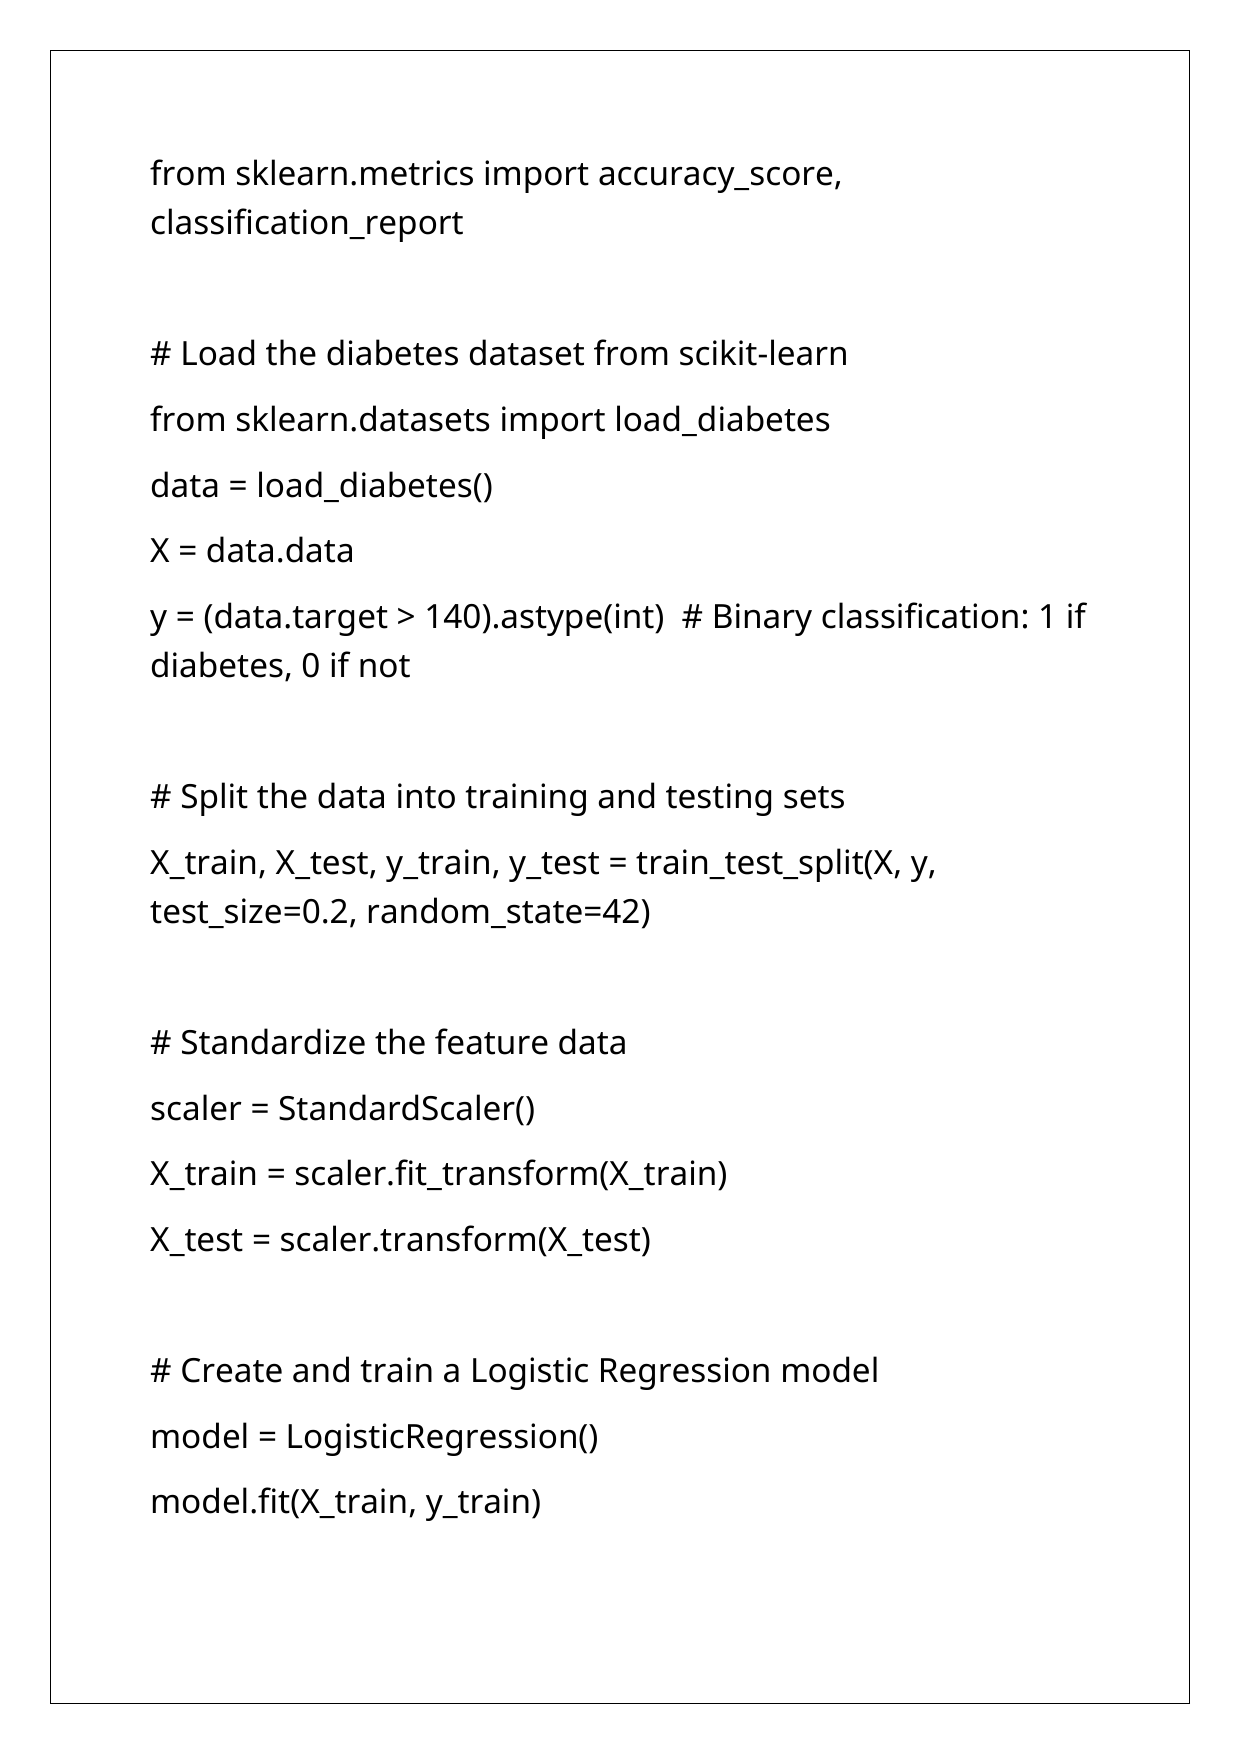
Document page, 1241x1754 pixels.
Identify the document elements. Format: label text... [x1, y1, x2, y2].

text scaler = StandardScaler() [150, 1084, 1090, 1130]
text # Split the data into training and testing sets [150, 773, 1090, 818]
text X = data.data [150, 527, 1090, 572]
text model.fit(X_train, y_train) [150, 1478, 1090, 1523]
text model = LogisticRegression() [150, 1412, 1090, 1458]
text X_test = scaler.transform(X_test) [150, 1216, 1090, 1261]
text X_train = scaler.fit_transform(X_train) [150, 1150, 1090, 1195]
text from sklearn.datasets import load_diabetes [150, 396, 1090, 441]
text # Standardize the feature data [150, 1019, 1090, 1064]
text X_train, X_test, y_train, y_test = train_test_split(X, y, test_size=0.2, random_state=42) [150, 838, 1090, 933]
text data = load_diabetes() [150, 461, 1090, 507]
text y = (data.target > 140).astype(int) # Binary classification: 1 if diabetes, 0 if not [150, 593, 1090, 687]
text from sklearn.metrics import accuracy_score, classification_report [150, 150, 1090, 244]
text # Create and train a Logistic Regression model [150, 1347, 1090, 1392]
text # Load the diabetes dataset from scikit-learn [150, 330, 1090, 376]
